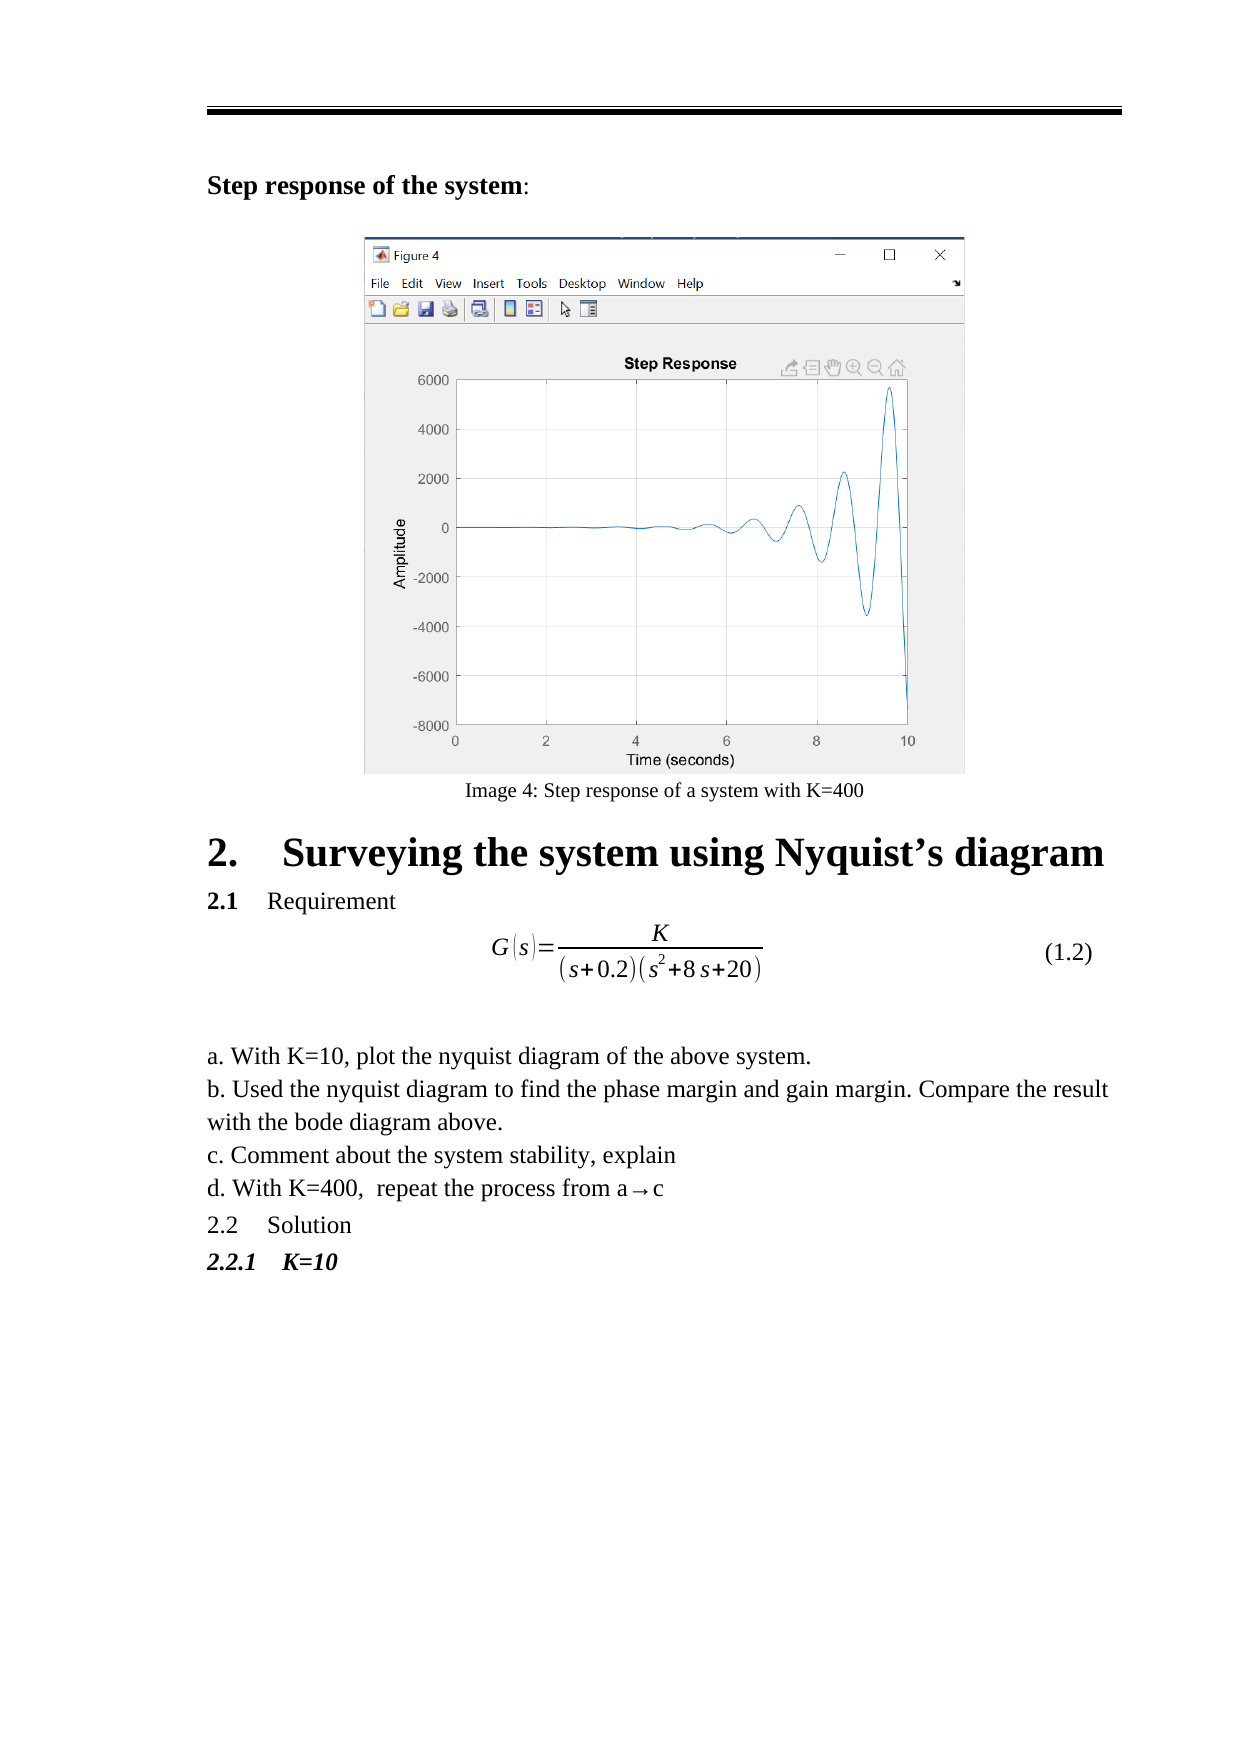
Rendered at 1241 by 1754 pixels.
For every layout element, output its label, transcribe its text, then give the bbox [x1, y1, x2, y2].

table_header [222, 919, 1033, 1008]
text Step response of the system: [207, 169, 1122, 200]
text Image 4: Step response of a system with K=400 [207, 778, 1122, 802]
picture [364, 237, 965, 774]
subtitle Solution [207, 1210, 1122, 1239]
text c. Comment about the system stability, explain [207, 1140, 1122, 1169]
table_header (1.2) [1033, 919, 1107, 1008]
text a. With K=10, plot the nyquist diagram of the above system. b. Used the nyquist diagram to find the phase margin and gain margin. Compare the result with the bode diagram above. [207, 1008, 1122, 1136]
text d. With K=400, repeat the process from a→c [207, 1173, 1122, 1202]
subtitle Surveying the system using Nyquist’s diagram [207, 827, 1122, 875]
subtitle K=10 [207, 1247, 1122, 1276]
subtitle Requirement [207, 886, 1122, 915]
